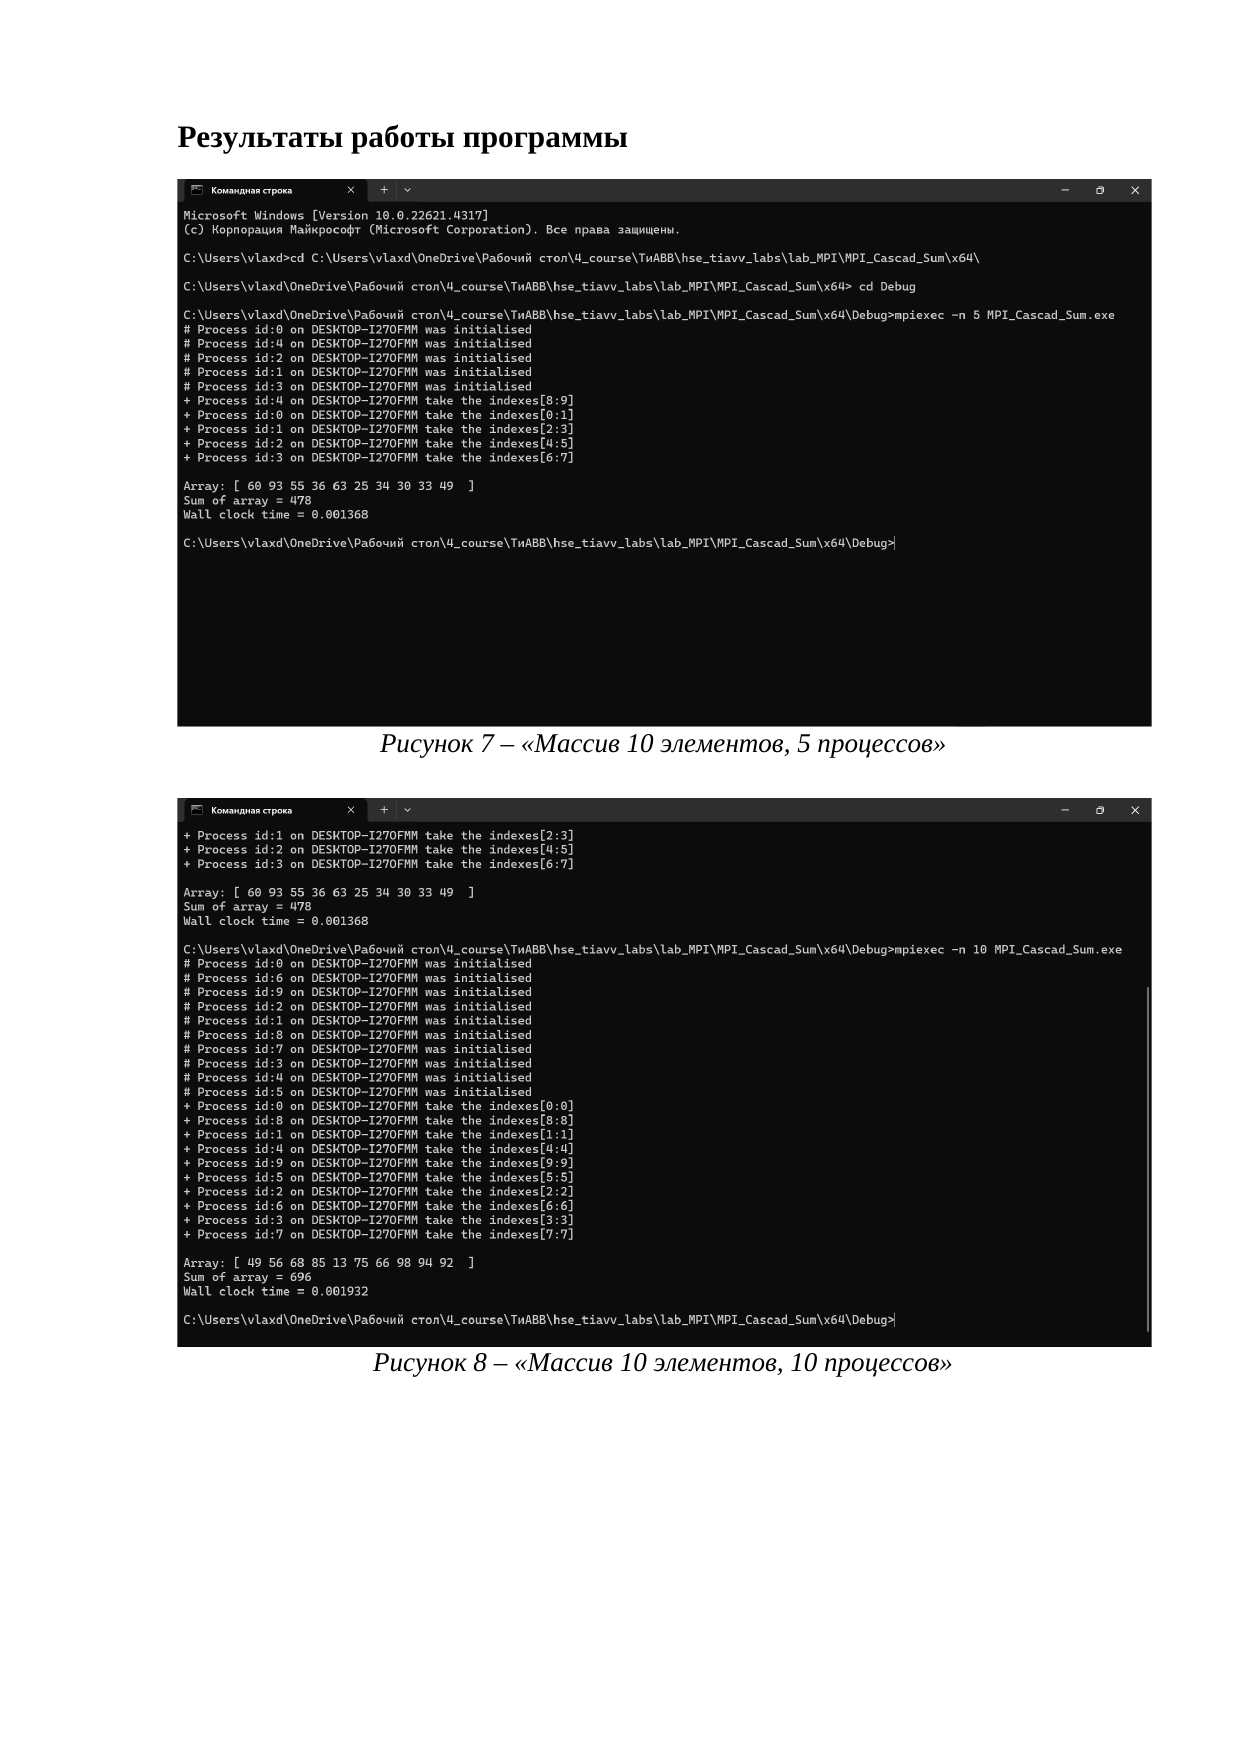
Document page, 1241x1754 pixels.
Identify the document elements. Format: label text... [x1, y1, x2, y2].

text Результаты работы программы [177, 118, 1152, 154]
text Рисунок 7 – «Массив 10 элементов, 5 процессов» [177, 727, 1152, 758]
picture [177, 179, 1152, 727]
picture [177, 798, 1152, 1347]
text Рисунок 8 – «Массив 10 элементов, 10 процессов» [177, 1347, 1152, 1378]
